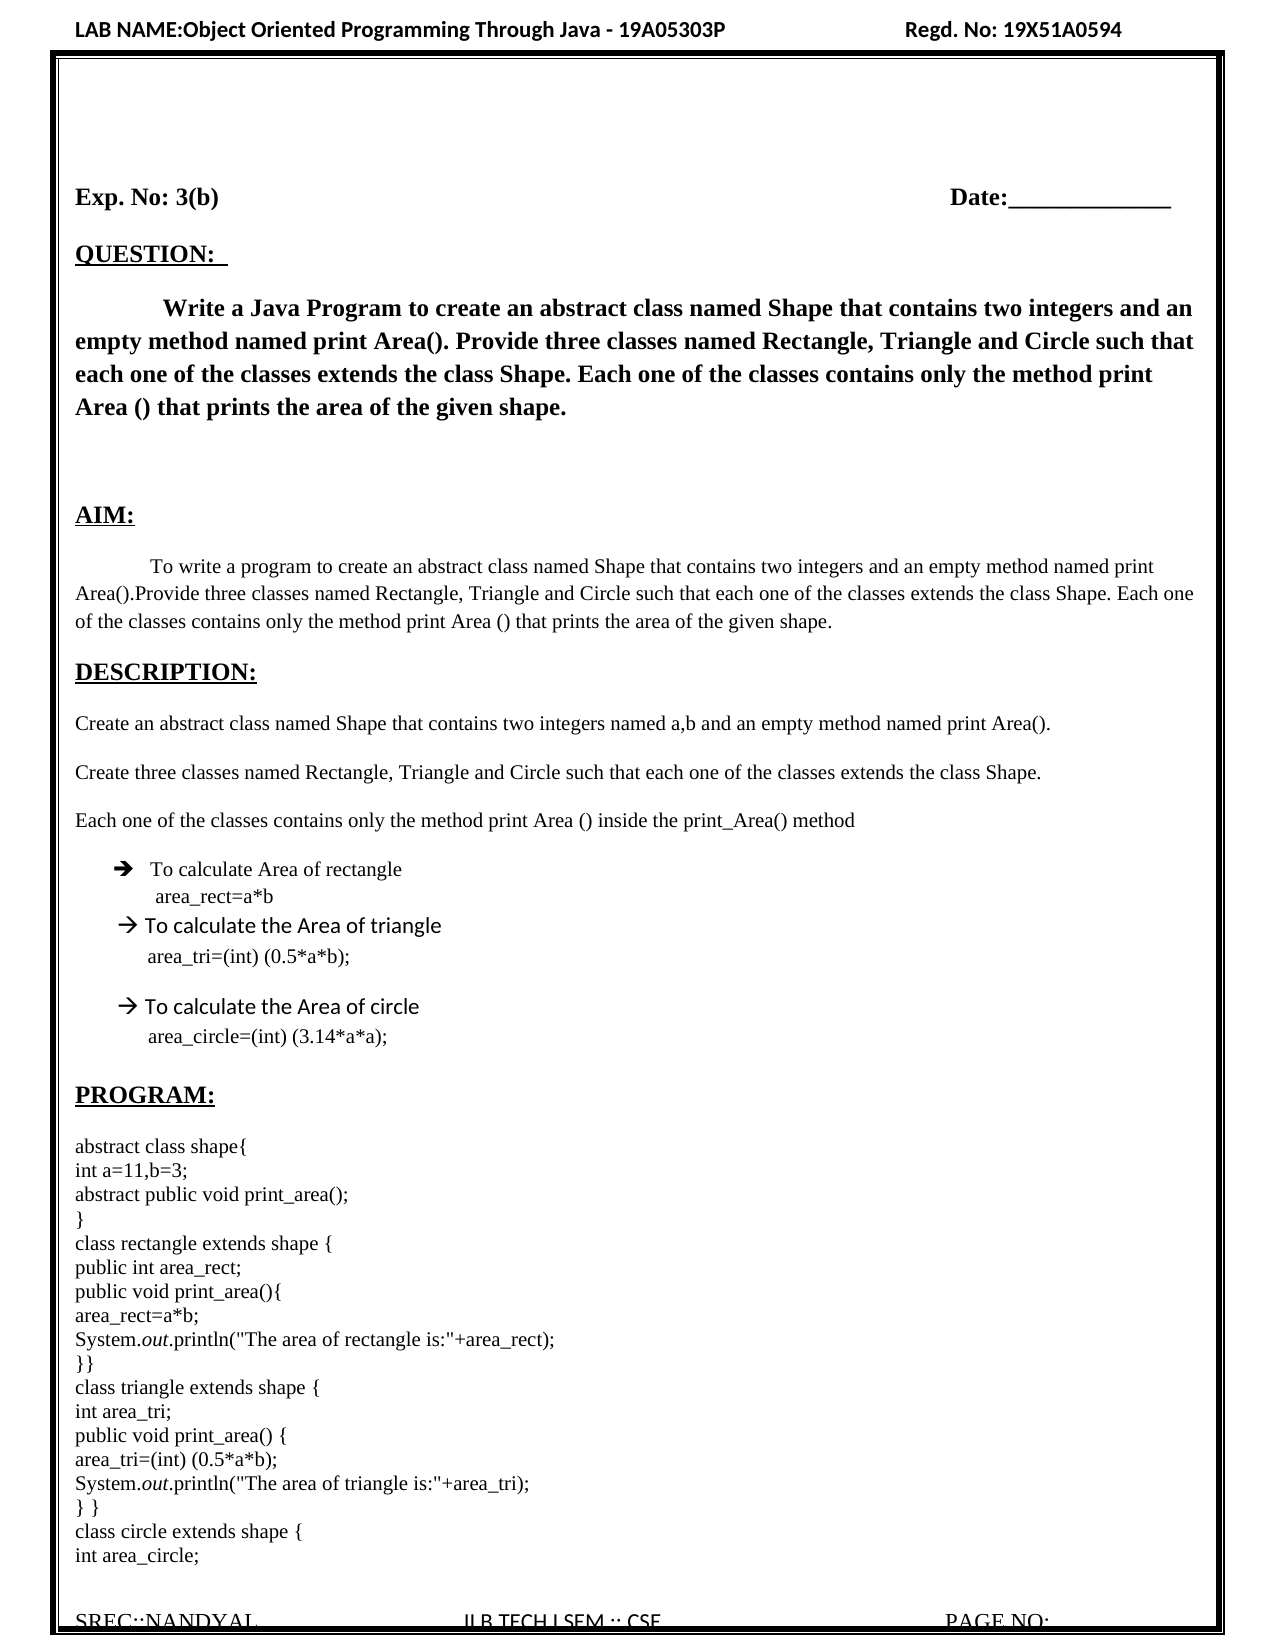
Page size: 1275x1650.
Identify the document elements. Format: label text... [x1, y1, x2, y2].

text area_tri=(int) (0.5*a*b); [75, 944, 1200, 968]
text To write a program to create an abstract class named Shape that contains two integers and an empty method named print Area().Provide three classes named Rectangle, Triangle and Circle such that each one of the classes extends the class Shape. Each one of the classes contains only the method print Area () that prints the area of the given shape. [75, 554, 1200, 633]
text Create an abstract class named Shape that contains two integers named a,b and an empty method named print Area(). [75, 711, 1200, 735]
text public void print_area(){ [75, 1279, 1200, 1303]
text area_tri=(int) (0.5*a*b); [75, 1447, 1200, 1471]
text public void print_area() { [75, 1423, 1200, 1447]
text }} [75, 1351, 1200, 1375]
text AIM: [75, 500, 1200, 528]
text class rectangle extends shape { [75, 1231, 1200, 1254]
list To calculate Area of rectangle [112, 856, 1200, 881]
text class triangle extends shape { [75, 1375, 1200, 1399]
text int area_circle; [75, 1543, 1200, 1567]
text System.out.println("The area of triangle is:"+area_tri); [75, 1471, 1200, 1495]
text int area_tri; [75, 1399, 1200, 1423]
text area_rect=a*b; [75, 1303, 1200, 1327]
text QUESTION: [75, 239, 1200, 268]
text int a=11,b=3; [75, 1158, 1200, 1182]
text DESCRIPTION: [75, 657, 1200, 686]
text } [75, 1206, 1200, 1231]
text To calculate the Area of circle [75, 992, 1200, 1020]
text To calculate the Area of triangle [75, 912, 1200, 940]
text abstract public void print_area(); [75, 1182, 1200, 1206]
list area_rect=a*b [150, 884, 1200, 908]
text abstract class shape{ [75, 1134, 1200, 1158]
text public int area_rect; [75, 1254, 1200, 1279]
text Exp. No: 3(b) Date:_____________ [75, 182, 1200, 210]
text area_circle=(int) (3.14*a*a); [75, 1024, 1200, 1048]
text PROGRAM: [75, 1080, 1200, 1109]
text class circle extends shape { [75, 1519, 1200, 1543]
text System.out.println("The area of rectangle is:"+area_rect); [75, 1327, 1200, 1351]
text Create three classes named Rectangle, Triangle and Circle such that each one of the classes extends the class Shape. [75, 759, 1200, 784]
text Each one of the classes contains only the method print Area () inside the print_Area() method [75, 808, 1200, 832]
text Write a Java Program to create an abstract class named Shape that contains two integers and an empty method named print Area(). Provide three classes named Rectangle, Triangle and Circle such that each one of the classes extends the class Shape. Each one of the classes contains only the method print Area () that prints the area of the given shape. [75, 293, 1200, 421]
text } } [75, 1495, 1200, 1519]
